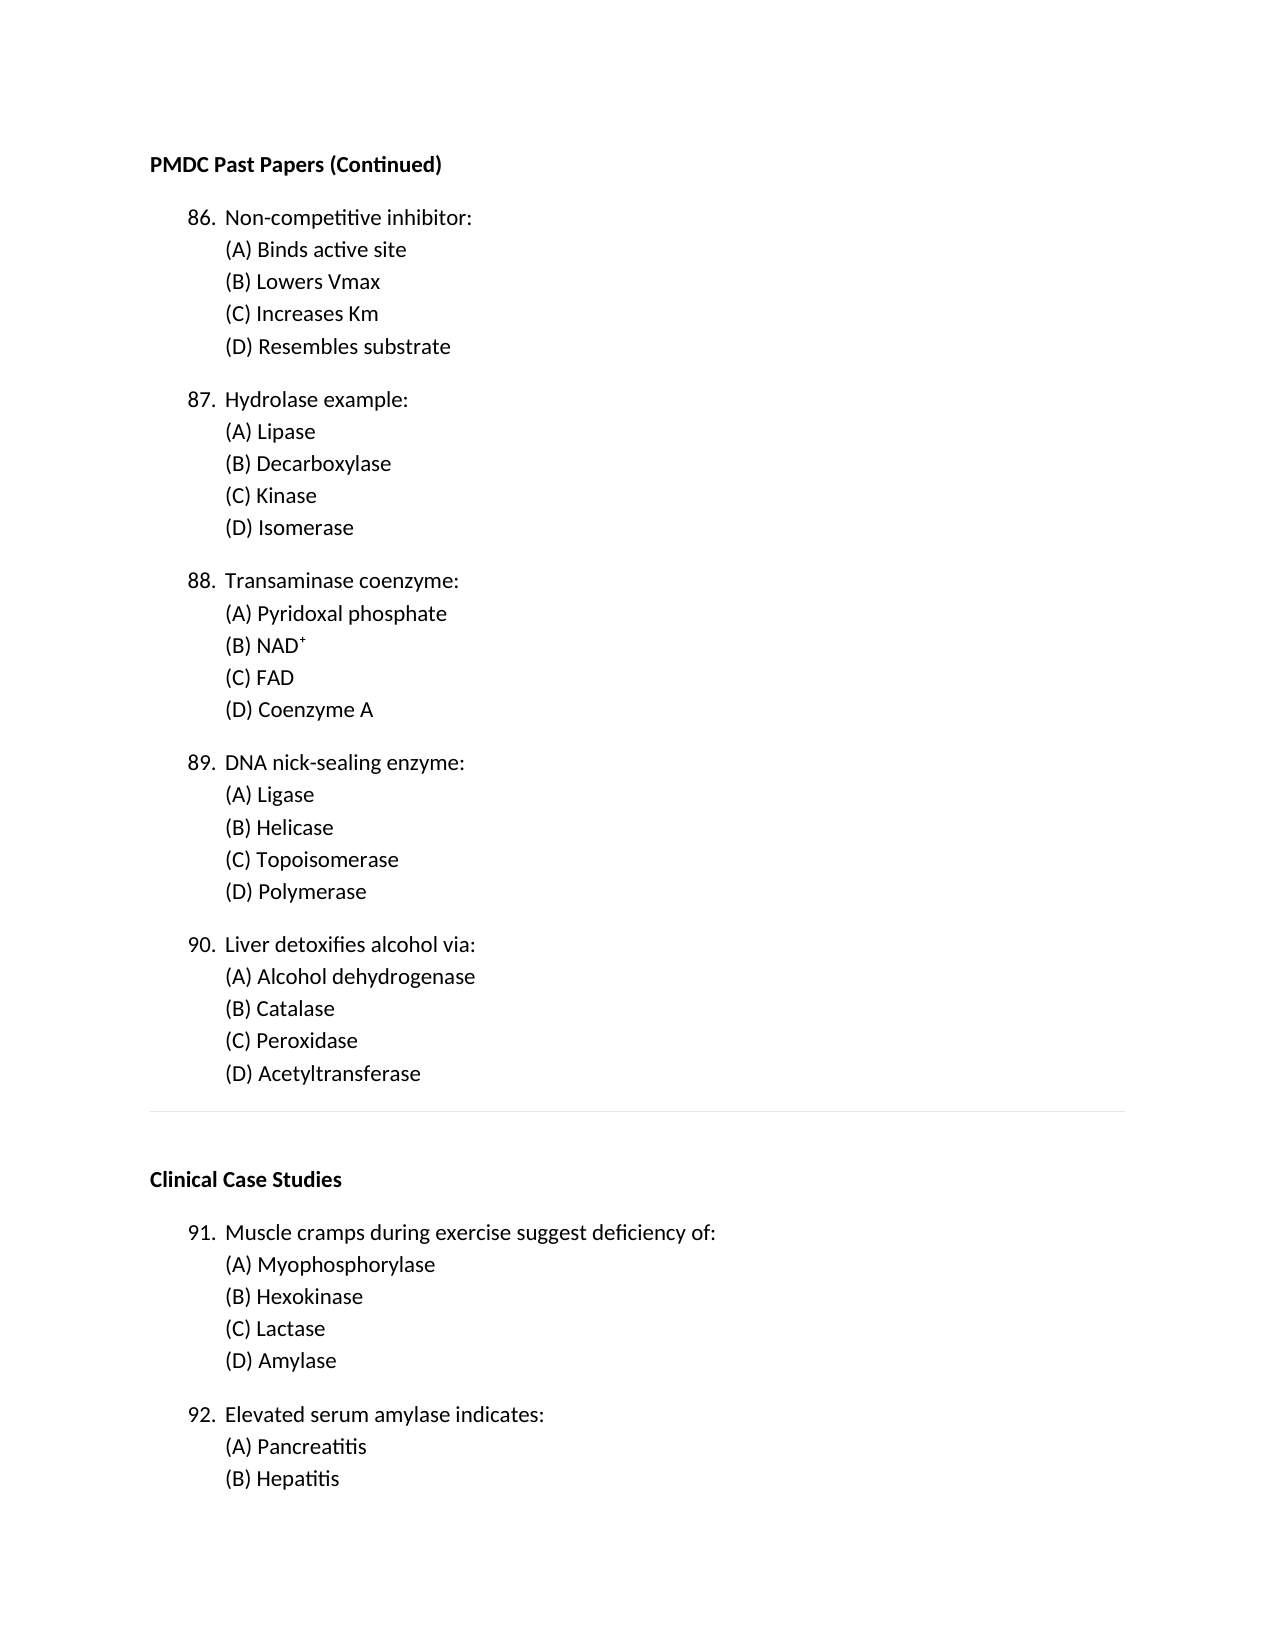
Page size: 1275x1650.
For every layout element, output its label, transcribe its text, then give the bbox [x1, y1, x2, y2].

list Transaminase coenzyme: (A) Pyridoxal phosphate (B) NAD⁺ (C) FAD (D) Coenzyme A [187, 567, 1125, 723]
list Hydrolase example: (A) Lipase (B) Decarboxylase (C) Kinase (D) Isomerase [187, 385, 1125, 542]
list DNA nick-sealing enzyme: (A) Ligase (B) Helicase (C) Topoisomerase (D) Polymerase [187, 748, 1125, 905]
text Clinical Case Studies [150, 1165, 1125, 1193]
list Liver detoxifies alcohol via: (A) Alcohol dehydrogenase (B) Catalase (C) Peroxidase (D) Acetyltransferase [187, 930, 1125, 1087]
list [187, 1400, 1125, 1492]
list Muscle cramps during exercise suggest deficiency of: (A) Myophosphorylase (B) Hexokinase (C) Lactase (D) Amylase [187, 1218, 1125, 1375]
list Non-competitive inhibitor: (A) Binds active site (B) Lowers Vmax (C) Increases Km (D) Resembles substrate [187, 203, 1125, 360]
text PMDC Past Papers (Continued) [150, 150, 1125, 178]
